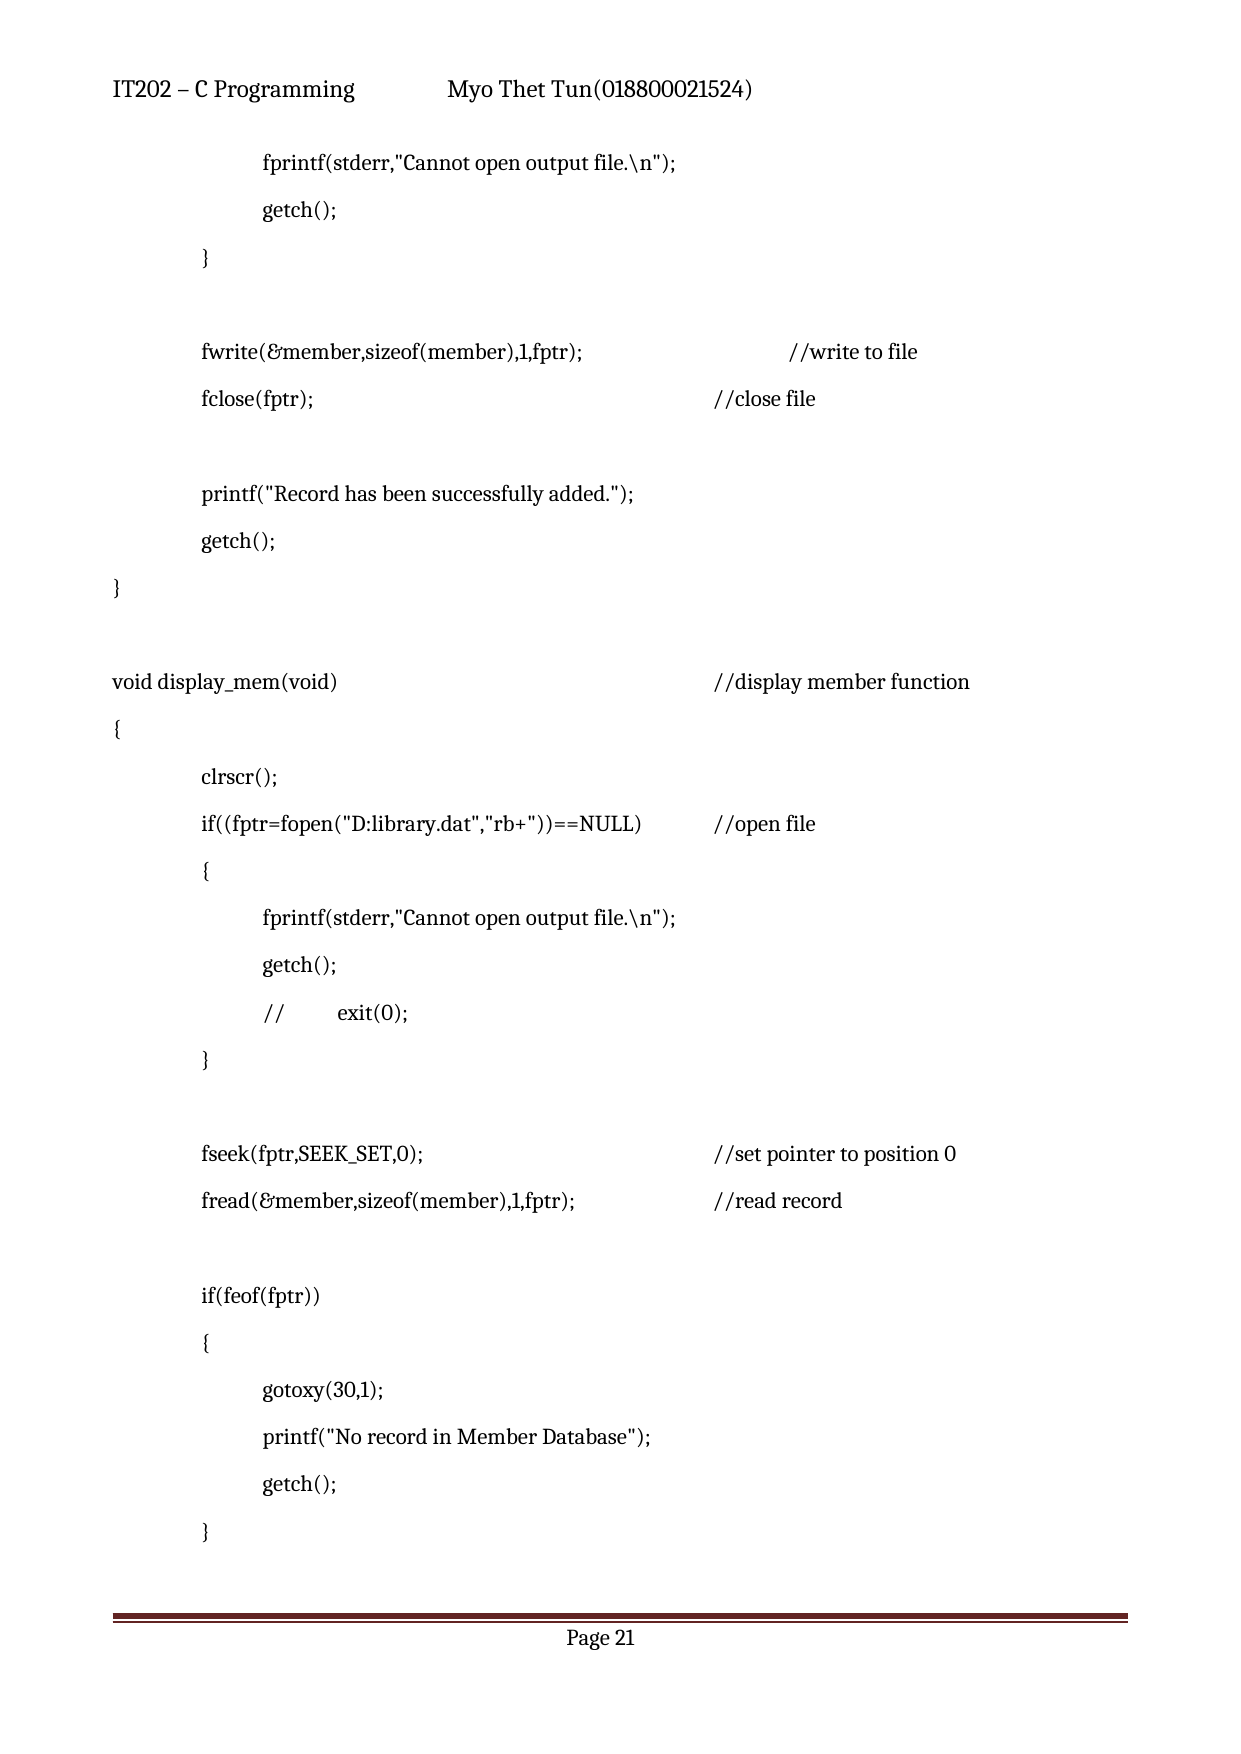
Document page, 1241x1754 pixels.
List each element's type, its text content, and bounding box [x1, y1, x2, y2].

text clrscr(); [112, 763, 1128, 790]
text fclose(fptr); //close file [112, 386, 1128, 412]
text } [112, 244, 1128, 271]
text } [112, 1047, 1128, 1073]
text getch(); [112, 952, 1128, 978]
text gotoxy(30,1); [112, 1377, 1128, 1403]
text printf("Record has been successfully added."); [112, 480, 1128, 507]
text if(feof(fptr)) [112, 1282, 1128, 1309]
text if((fptr=fopen("D:library.dat","rb+"))==NULL) //open file [112, 811, 1128, 837]
text fprintf(stderr,"Cannot open output file.\n"); [112, 150, 1128, 176]
text void display_mem(void) //display member function [112, 669, 1128, 695]
text fseek(fptr,SEEK_SET,0); //set pointer to position 0 [112, 1141, 1128, 1167]
text getch(); [112, 197, 1128, 223]
text } [112, 575, 1128, 601]
text // exit(0); [112, 999, 1128, 1026]
text getch(); [112, 527, 1128, 554]
text fwrite(&member,sizeof(member),1,fptr); //write to file [112, 339, 1128, 365]
text getch(); [112, 1471, 1128, 1498]
text printf("No record in Member Database"); [112, 1424, 1128, 1450]
text { [112, 858, 1128, 884]
text fread(&member,sizeof(member),1,fptr); //read record [112, 1188, 1128, 1214]
text } [112, 1518, 1128, 1545]
text { [112, 716, 1128, 743]
text fprintf(stderr,"Cannot open output file.\n"); [112, 905, 1128, 931]
text { [112, 1330, 1128, 1356]
